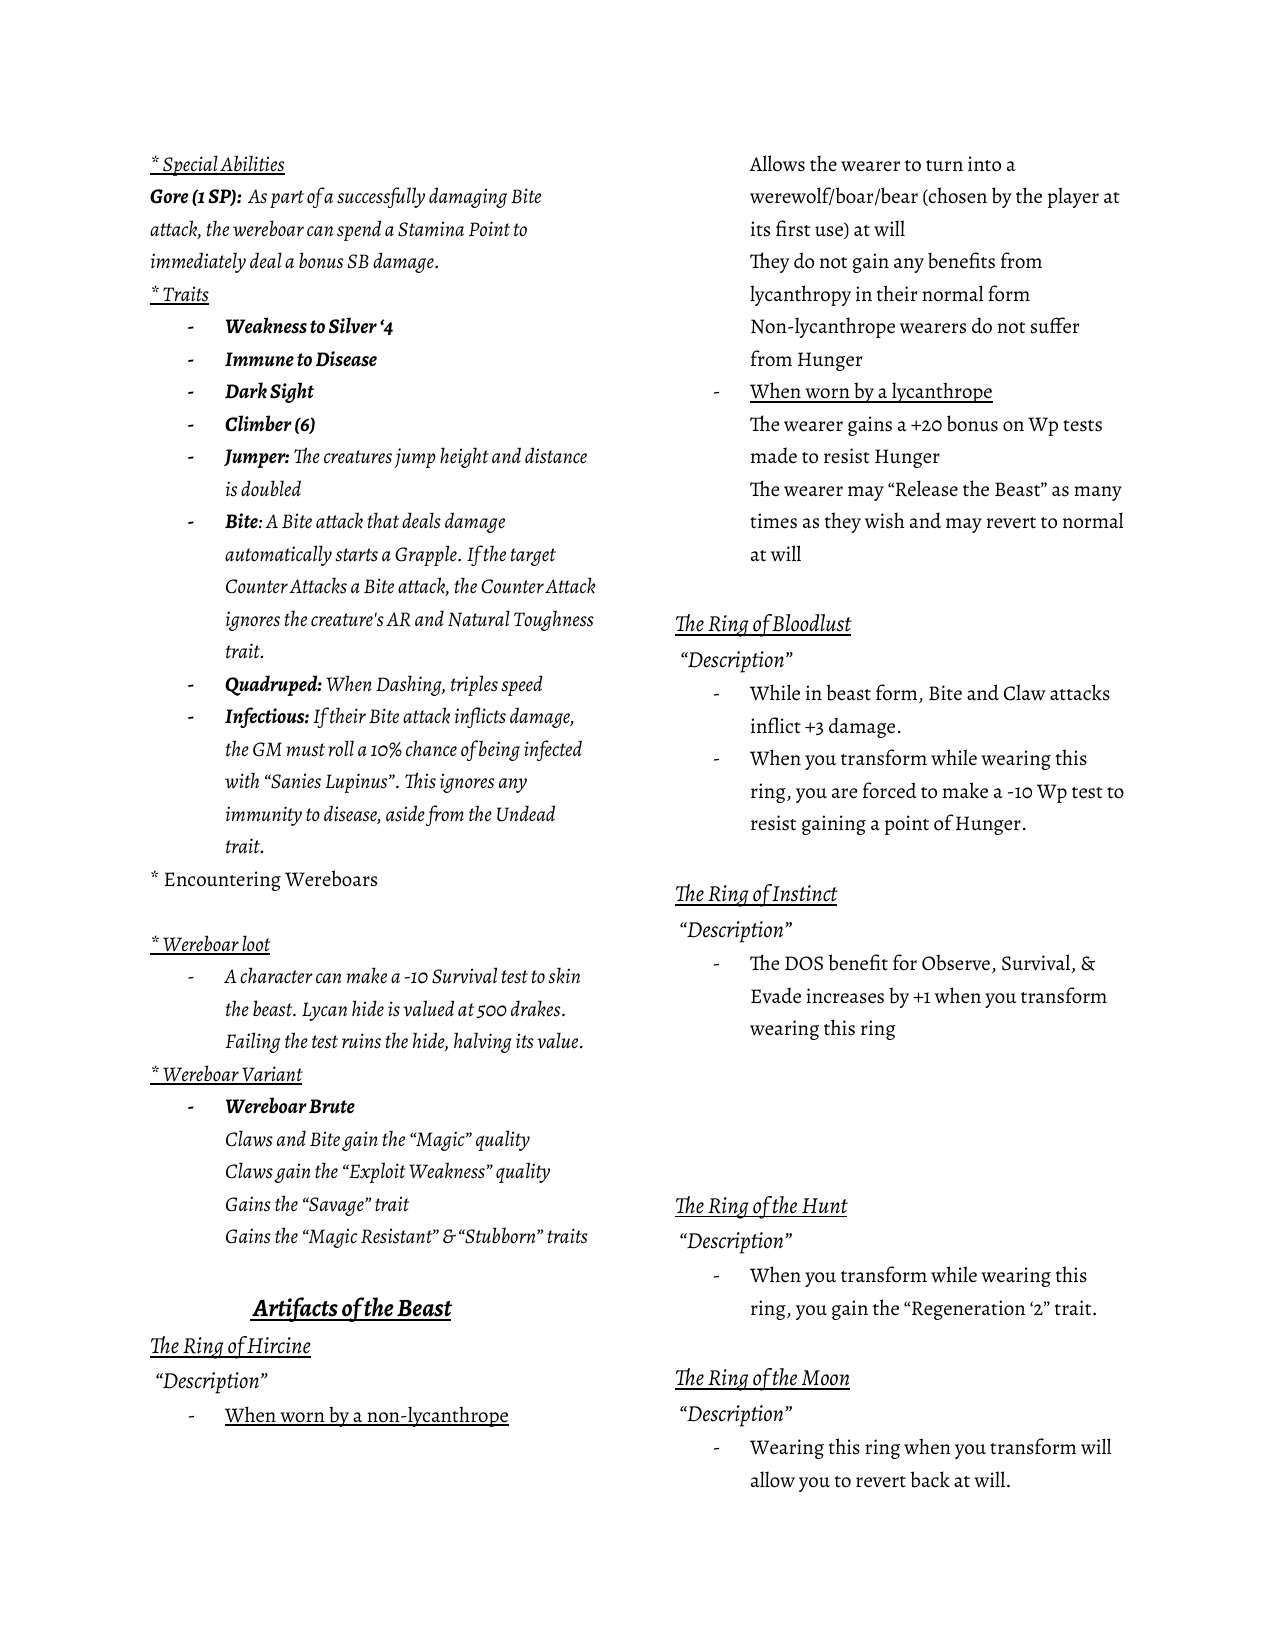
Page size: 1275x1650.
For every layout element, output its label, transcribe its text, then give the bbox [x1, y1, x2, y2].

list Quadruped: When Dashing, triples speed [187, 670, 600, 698]
text Allows the wearer to turn into a werewolf/boar/bear (chosen by the player at its first use) at will [750, 150, 1125, 243]
text Gains the “Savage” trait [225, 1190, 600, 1218]
text The Ring of the Hunt [675, 1190, 1125, 1221]
list When you transform while wearing this ring, you gain the “Regeneration ‘2” trait. [712, 1261, 1125, 1322]
text Claws gain the “Exploit Weakness” quality [225, 1157, 600, 1186]
list Wereboar Brute [187, 1092, 600, 1121]
text The Ring of Bloodlust [675, 608, 1125, 639]
list Wearing this ring when you transform will allow you to revert back at will. [712, 1433, 1125, 1494]
list Bite: A Bite attack that deals damage automatically starts a Grapple. If the target Counter Attacks a Bite attack, the Counter Attack ignores the creature's AR and Natural Toughness trait. [187, 507, 600, 666]
text “Description” [675, 914, 1125, 945]
text * Traits [150, 280, 600, 308]
list While in beast form, Bite and Claw attacks inflict +3 damage. [712, 680, 1125, 741]
list Immune to Disease [187, 345, 600, 373]
list Dark Sight [187, 377, 600, 406]
list Weakness to Silver ‘4 [187, 312, 600, 341]
text Artifacts of the Beast [150, 1291, 600, 1325]
text The wearer may “Release the Beast” as many times as they wish and may revert to normal at will [750, 475, 1125, 568]
list When worn by a lycanthrope [712, 377, 1125, 406]
text “Description” [675, 1398, 1125, 1429]
text Non-lycanthrope wearers do not suffer from Hunger [750, 312, 1125, 373]
list A character can make a -10 Survival test to skin the beast. Lycan hide is valued at 500 drakes. Failing the test ruins the hide, halving its value. [187, 962, 600, 1056]
text “Description” [675, 1226, 1125, 1257]
text The Ring of the Moon [675, 1362, 1125, 1393]
list When worn by a non-lycanthrope [187, 1401, 600, 1430]
text Gains the “Magic Resistant” & “Stubborn” traits [225, 1222, 600, 1251]
list Jumper: The creatures jump height and distance is doubled [187, 442, 600, 503]
text Claws and Bite gain the “Magic” quality [225, 1125, 600, 1153]
text * Wereboar Variant [150, 1060, 600, 1088]
text They do not gain any benefits from lycanthropy in their normal form [750, 247, 1125, 308]
list Infectious: If their Bite attack inflicts damage, the GM must roll a 10% chance of being infected with “Sanies Lupinus”. This ignores any immunity to disease, aside from the Undead trait. [187, 702, 600, 861]
list The DOS benefit for Observe, Survival, & Evade increases by +1 when you transform wearing this ring [712, 949, 1125, 1043]
text Gore (1 SP): As part of a successfully damaging Bite attack, the wereboar can spend a Stamina Point to immediately deal a bonus SB damage. [150, 182, 600, 276]
text * Encountering Wereboars [150, 865, 600, 893]
text “Description” [150, 1366, 600, 1397]
list When you transform while wearing this ring, you are forced to make a -10 Wp test to resist gaining a point of Hunger. [712, 745, 1125, 838]
text The Ring of Instinct [675, 878, 1125, 909]
list Climber (6) [187, 410, 600, 438]
text * Wereboar loot [150, 930, 600, 958]
text The wearer gains a +20 bonus on Wp tests made to resist Hunger [750, 410, 1125, 471]
text The Ring of Hircine [150, 1330, 600, 1361]
text * Special Abilities [150, 150, 600, 178]
text “Description” [675, 644, 1125, 675]
